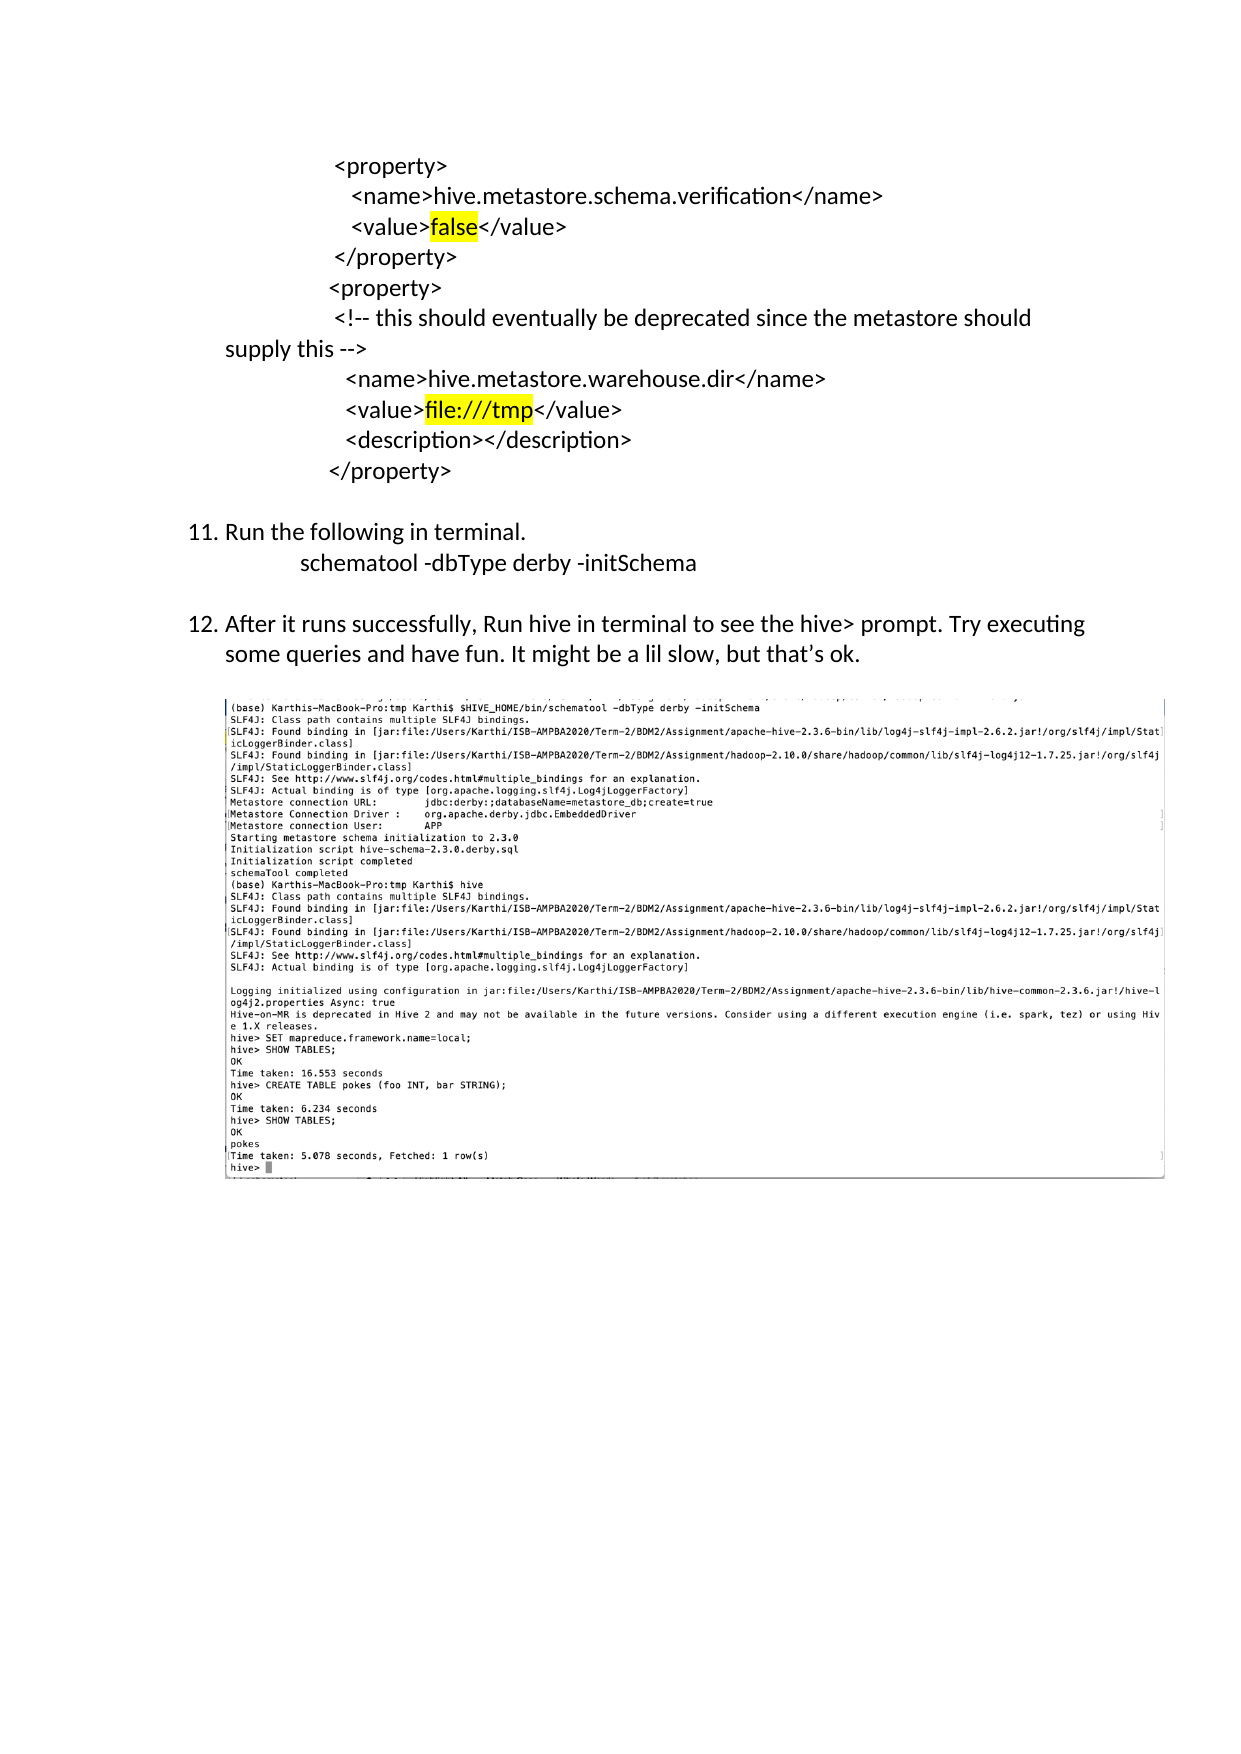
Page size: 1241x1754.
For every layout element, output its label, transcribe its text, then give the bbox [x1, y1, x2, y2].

text <value>false</value> [225, 211, 430, 242]
text <value>file:///tmp</value> [533, 394, 1090, 425]
text <property> [225, 272, 1090, 303]
text </property> [225, 242, 1090, 272]
list After it runs successfully, Run hive in terminal to see the hive> prompt. Try executing some queries and have fun. It might be a lil slow, but that’s ok. [187, 608, 1090, 669]
text </property> [225, 455, 1090, 486]
text <name>hive.metastore.warehouse.dir</name> [225, 364, 1090, 394]
list Run the following in terminal. [187, 516, 1090, 547]
text <value>file:///tmp</value> [225, 394, 425, 425]
text schematool -dbType derby -initSchema [225, 547, 1090, 577]
text <value>false</value> [478, 211, 1090, 242]
text <description></description> [225, 425, 1090, 455]
text <name>hive.metastore.schema.verification</name> [225, 181, 1090, 211]
text <property> [225, 150, 1090, 181]
text <!-- this should eventually be deprecated since the metastore should supply this --> [225, 303, 1090, 364]
picture [225, 699, 1165, 1179]
